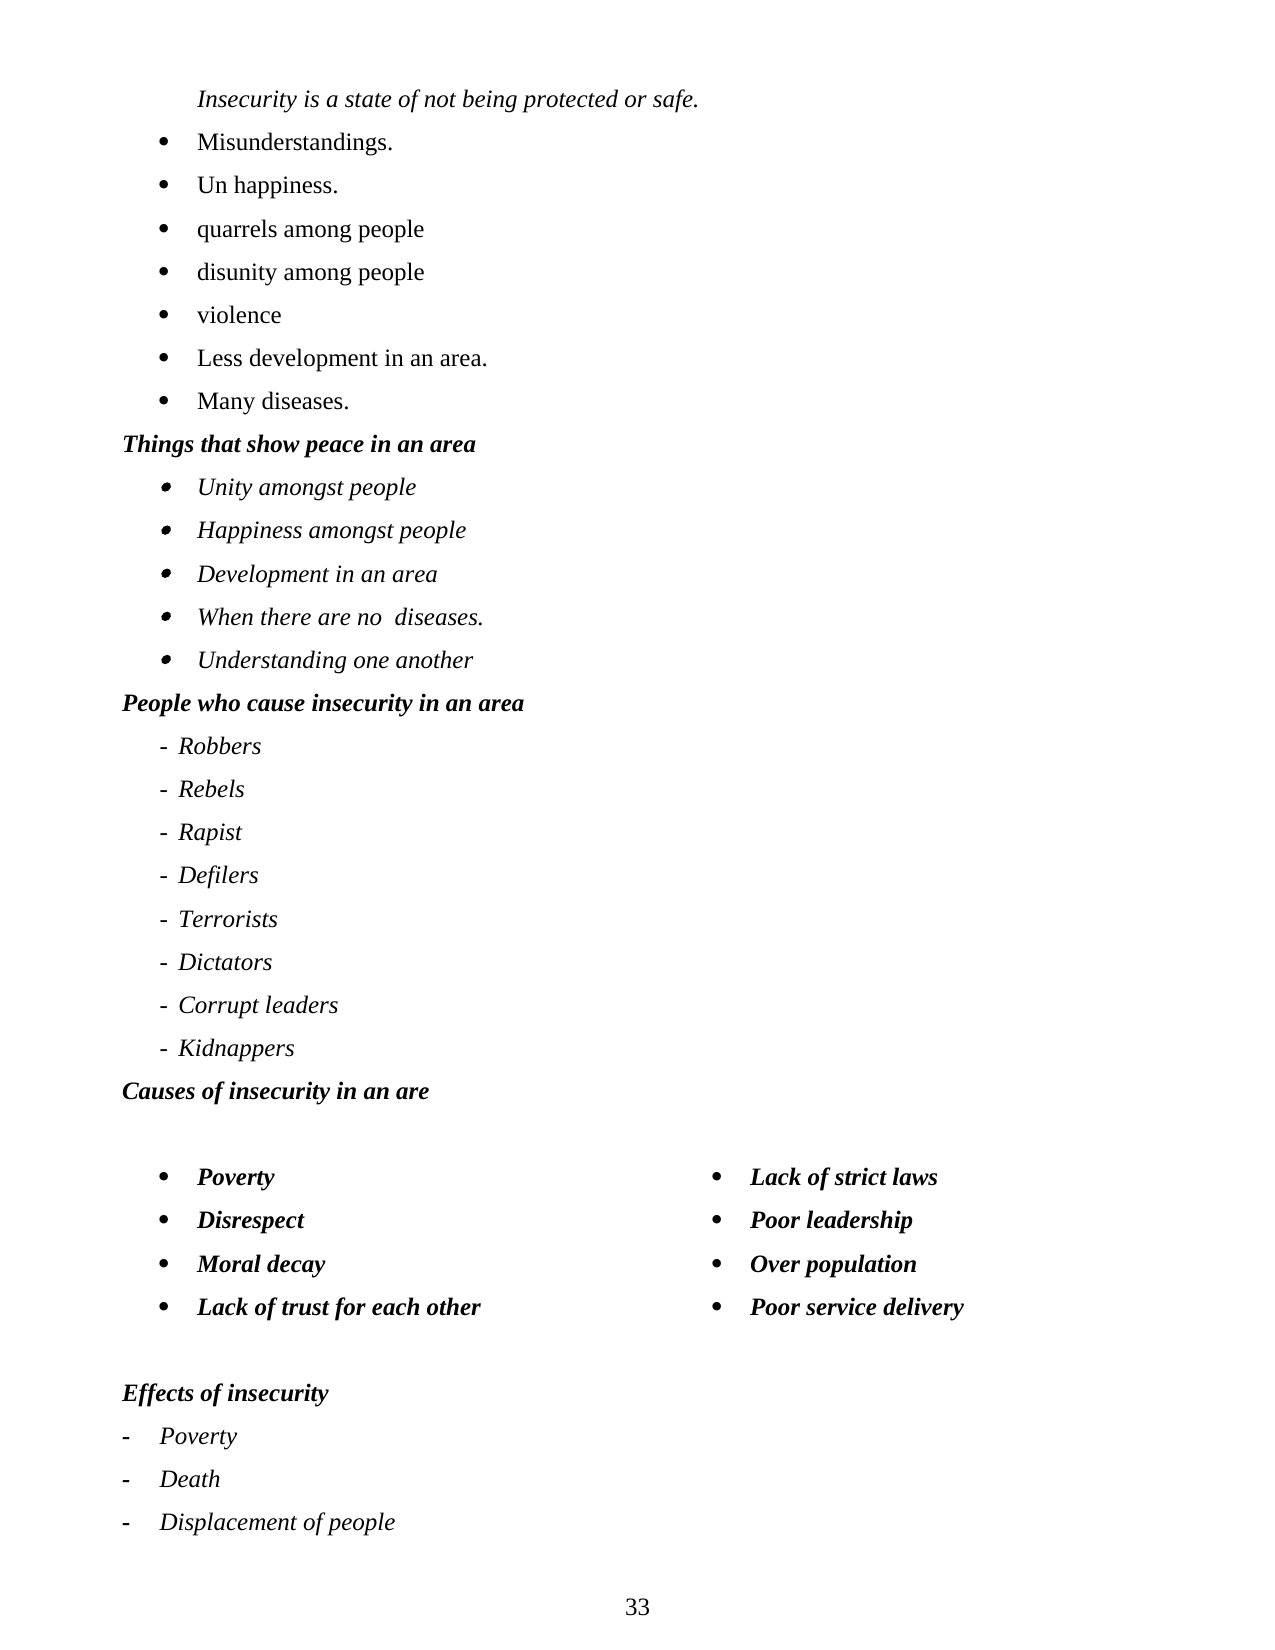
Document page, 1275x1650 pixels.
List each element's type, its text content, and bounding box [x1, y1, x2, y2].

list Dictators [159, 947, 1153, 976]
list Less development in an area. [159, 343, 1153, 372]
list Happiness amongst people [159, 516, 1153, 544]
list Death [122, 1464, 1153, 1493]
list Terrorists [159, 904, 1153, 932]
list Lack of strict laws [712, 1162, 1153, 1191]
list Understanding one another [159, 645, 1153, 674]
list Poverty [159, 1162, 600, 1191]
list Moral decay [159, 1249, 600, 1277]
list Poor leadership [712, 1206, 1153, 1234]
list Rebels [159, 774, 1153, 803]
list Lack of trust for each other [159, 1292, 600, 1321]
list Poor service delivery [712, 1292, 1153, 1321]
list Defilers [159, 861, 1153, 889]
list Disrespect [159, 1206, 600, 1234]
list Over population [712, 1249, 1153, 1277]
list Robbers [159, 731, 1153, 760]
list Effects of insecurity [122, 1378, 1153, 1407]
list quarrels among people [159, 214, 1153, 242]
list When there are no diseases. [159, 602, 1153, 631]
text People who cause insecurity in an area [122, 688, 1153, 717]
list Corrupt leaders [159, 990, 1153, 1019]
list Development in an area [159, 559, 1153, 587]
list violence [159, 300, 1153, 329]
list Insecurity is a state of not being protected or safe. [197, 84, 1153, 113]
list Displacement of people [122, 1507, 1153, 1536]
text Causes of insecurity in an are [122, 1076, 1153, 1105]
text Things that show peace in an area [122, 429, 1153, 458]
list Unity amongst people [159, 472, 1153, 501]
list Kidnappers [159, 1033, 1153, 1062]
list Misunderstandings. [159, 127, 1153, 156]
list disunity among people [159, 257, 1153, 286]
list Un happiness. [159, 171, 1153, 199]
list Poverty [122, 1421, 1153, 1450]
list Rapist [159, 817, 1153, 846]
list Many diseases. [159, 386, 1153, 415]
